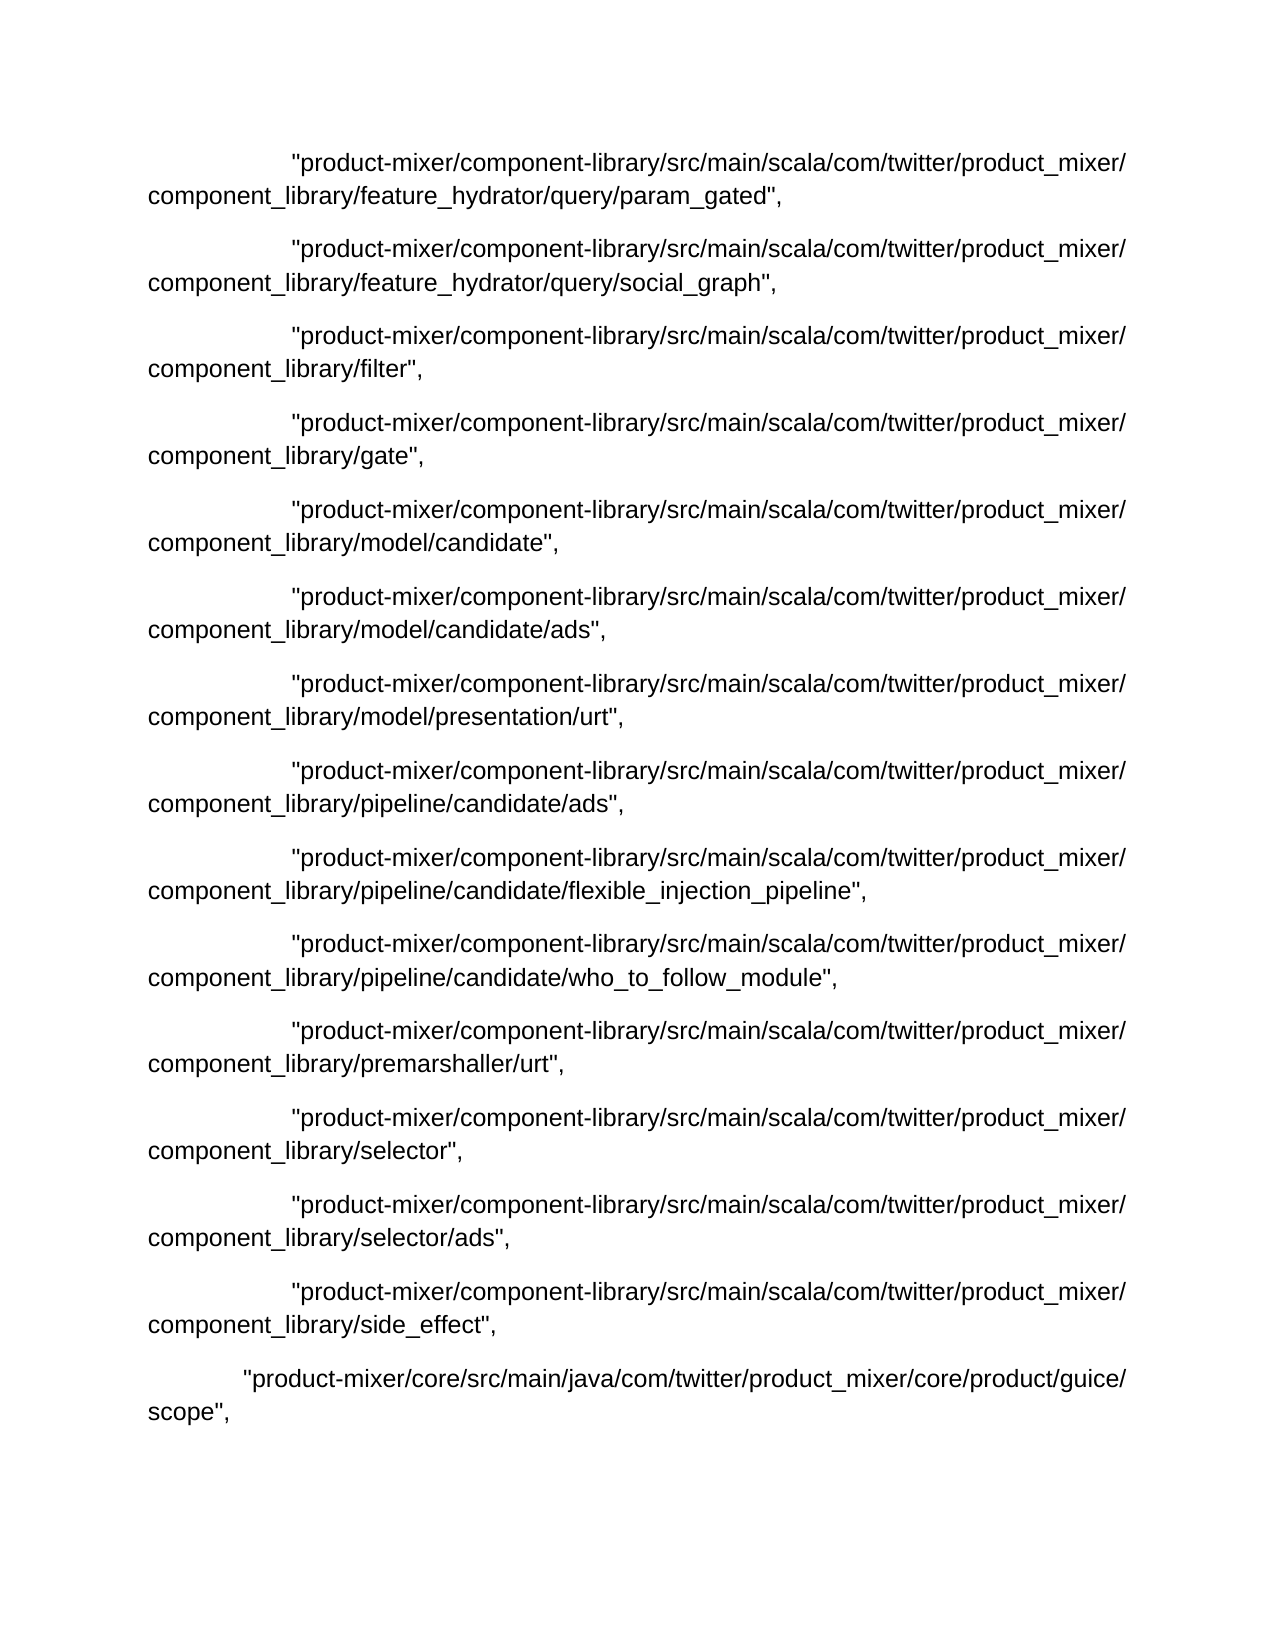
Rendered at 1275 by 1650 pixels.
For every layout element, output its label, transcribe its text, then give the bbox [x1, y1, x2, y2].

text "product-mixer/component-library/src/main/scala/com/twitter/product_mixer/component_library/gate", [148, 408, 1127, 470]
text "product-mixer/component-library/src/main/scala/com/twitter/product_mixer/component_library/selector/ads", [148, 1190, 1127, 1252]
text "product-mixer/component-library/src/main/scala/com/twitter/product_mixer/component_library/pipeline/candidate/who_to_follow_module", [148, 929, 1127, 991]
text "product-mixer/component-library/src/main/scala/com/twitter/product_mixer/component_library/model/presentation/urt", [148, 669, 1127, 731]
text "product-mixer/component-library/src/main/scala/com/twitter/product_mixer/component_library/pipeline/candidate/flexible_injection_pipeline", [148, 843, 1127, 904]
text "product-mixer/core/src/main/java/com/twitter/product_mixer/core/product/guice/scope", [148, 1364, 1127, 1426]
text "product-mixer/component-library/src/main/scala/com/twitter/product_mixer/component_library/feature_hydrator/query/param_gated", [148, 148, 1127, 209]
text "product-mixer/component-library/src/main/scala/com/twitter/product_mixer/component_library/side_effect", [148, 1277, 1127, 1339]
text "product-mixer/component-library/src/main/scala/com/twitter/product_mixer/component_library/pipeline/candidate/ads", [148, 756, 1127, 817]
text "product-mixer/component-library/src/main/scala/com/twitter/product_mixer/component_library/filter", [148, 321, 1127, 383]
text "product-mixer/component-library/src/main/scala/com/twitter/product_mixer/component_library/premarshaller/urt", [148, 1016, 1127, 1078]
text "product-mixer/component-library/src/main/scala/com/twitter/product_mixer/component_library/selector", [148, 1103, 1127, 1165]
text "product-mixer/component-library/src/main/scala/com/twitter/product_mixer/component_library/model/candidate/ads", [148, 582, 1127, 644]
text "product-mixer/component-library/src/main/scala/com/twitter/product_mixer/component_library/model/candidate", [148, 495, 1127, 557]
text "product-mixer/component-library/src/main/scala/com/twitter/product_mixer/component_library/feature_hydrator/query/social_graph", [148, 234, 1127, 296]
